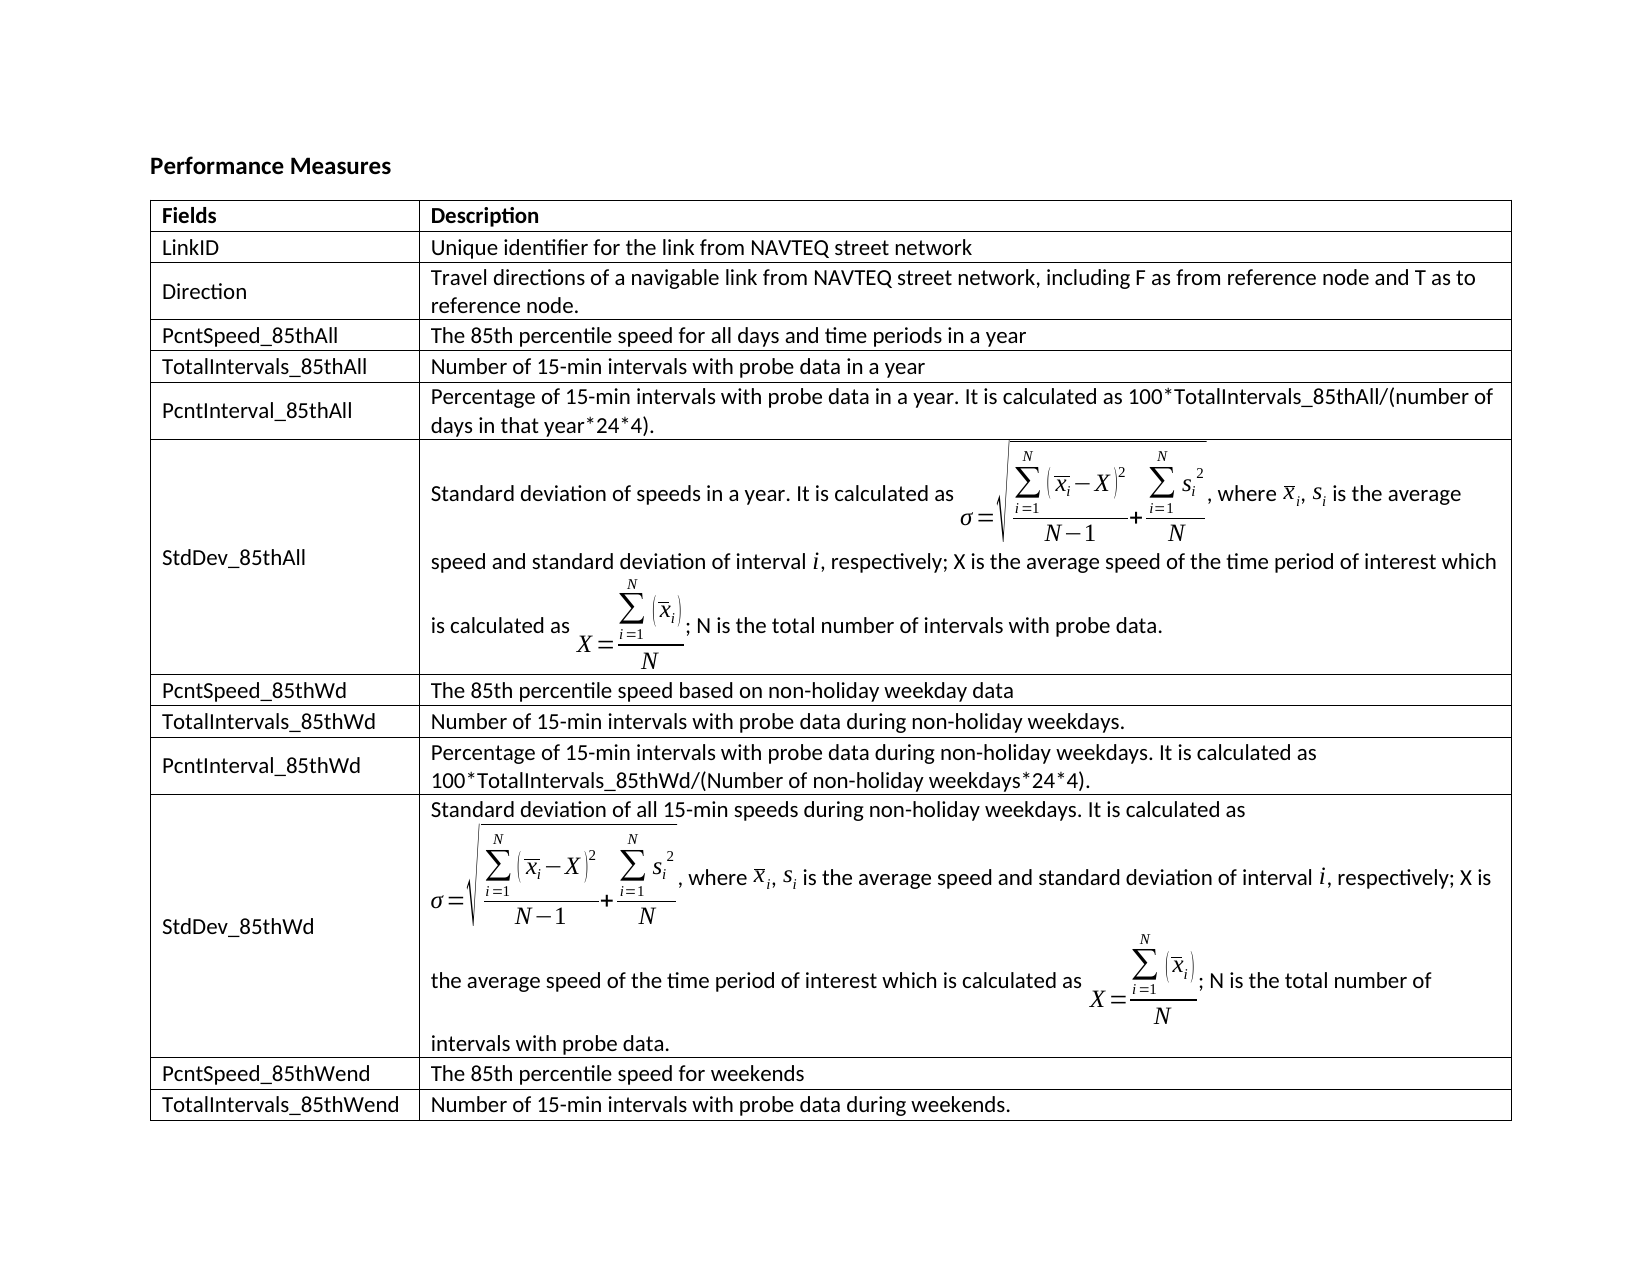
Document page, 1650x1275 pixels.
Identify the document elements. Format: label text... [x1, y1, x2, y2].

table_cell Direction [151, 263, 419, 319]
table_cell PcntInterval_85thAll [151, 383, 419, 439]
table_cell TotalIntervals_85thWd [151, 706, 419, 737]
table_cell Number of 15-min intervals with probe data in a year [420, 351, 1511, 382]
table_cell StdDev_85thAll [151, 440, 419, 674]
table_cell Travel directions of a navigable link from NAVTEQ street network, including F as from reference node and T as to reference node. [420, 263, 1511, 319]
table_cell TotalIntervals_85thWend [151, 1090, 419, 1120]
table_cell Number of 15-min intervals with probe data during weekends. [420, 1090, 1511, 1120]
table_cell The 85th percentile speed for weekends [420, 1058, 1511, 1088]
table_cell Standard deviation of all 15-min speeds during non-holiday weekdays. It is calculated as , where , is the average speed and standard deviation of interval , respectively; X is the average speed of the time period of interest which is calculated as ; N is the total number of intervals with probe data. [420, 795, 1511, 1057]
table_header Fields [151, 201, 419, 231]
table_cell PcntSpeed_85thWd [151, 675, 419, 705]
table_cell LinkID [151, 232, 419, 262]
table_cell Standard deviation of speeds in a year. It is calculated as , where , is the average speed and standard deviation of interval , respectively; X is the average speed of the time period of interest which is calculated as ; N is the total number of intervals with probe data. [420, 440, 1511, 674]
table_cell The 85th percentile speed for all days and time periods in a year [420, 320, 1511, 350]
table_header Description [420, 201, 1511, 231]
table_cell Number of 15-min intervals with probe data during non-holiday weekdays. [420, 706, 1511, 737]
table_cell StdDev_85thWd [151, 795, 419, 1057]
table_cell PcntSpeed_85thWend [151, 1058, 419, 1088]
table_cell Unique identifier for the link from NAVTEQ street network [420, 232, 1511, 262]
table_cell PcntSpeed_85thAll [151, 320, 419, 350]
table_cell Percentage of 15-min intervals with probe data during non-holiday weekdays. It is calculated as 100*TotalIntervals_85thWd/(Number of non-holiday weekdays*24*4). [420, 738, 1511, 794]
table_cell TotalIntervals_85thAll [151, 351, 419, 382]
table_cell The 85th percentile speed based on non-holiday weekday data [420, 675, 1511, 705]
table_cell Percentage of 15-min intervals with probe data in a year. It is calculated as 100*TotalIntervals_85thAll/(number of days in that year*24*4). [420, 383, 1511, 439]
table_cell PcntInterval_85thWd [151, 738, 419, 794]
text Performance Measures [150, 150, 1500, 181]
